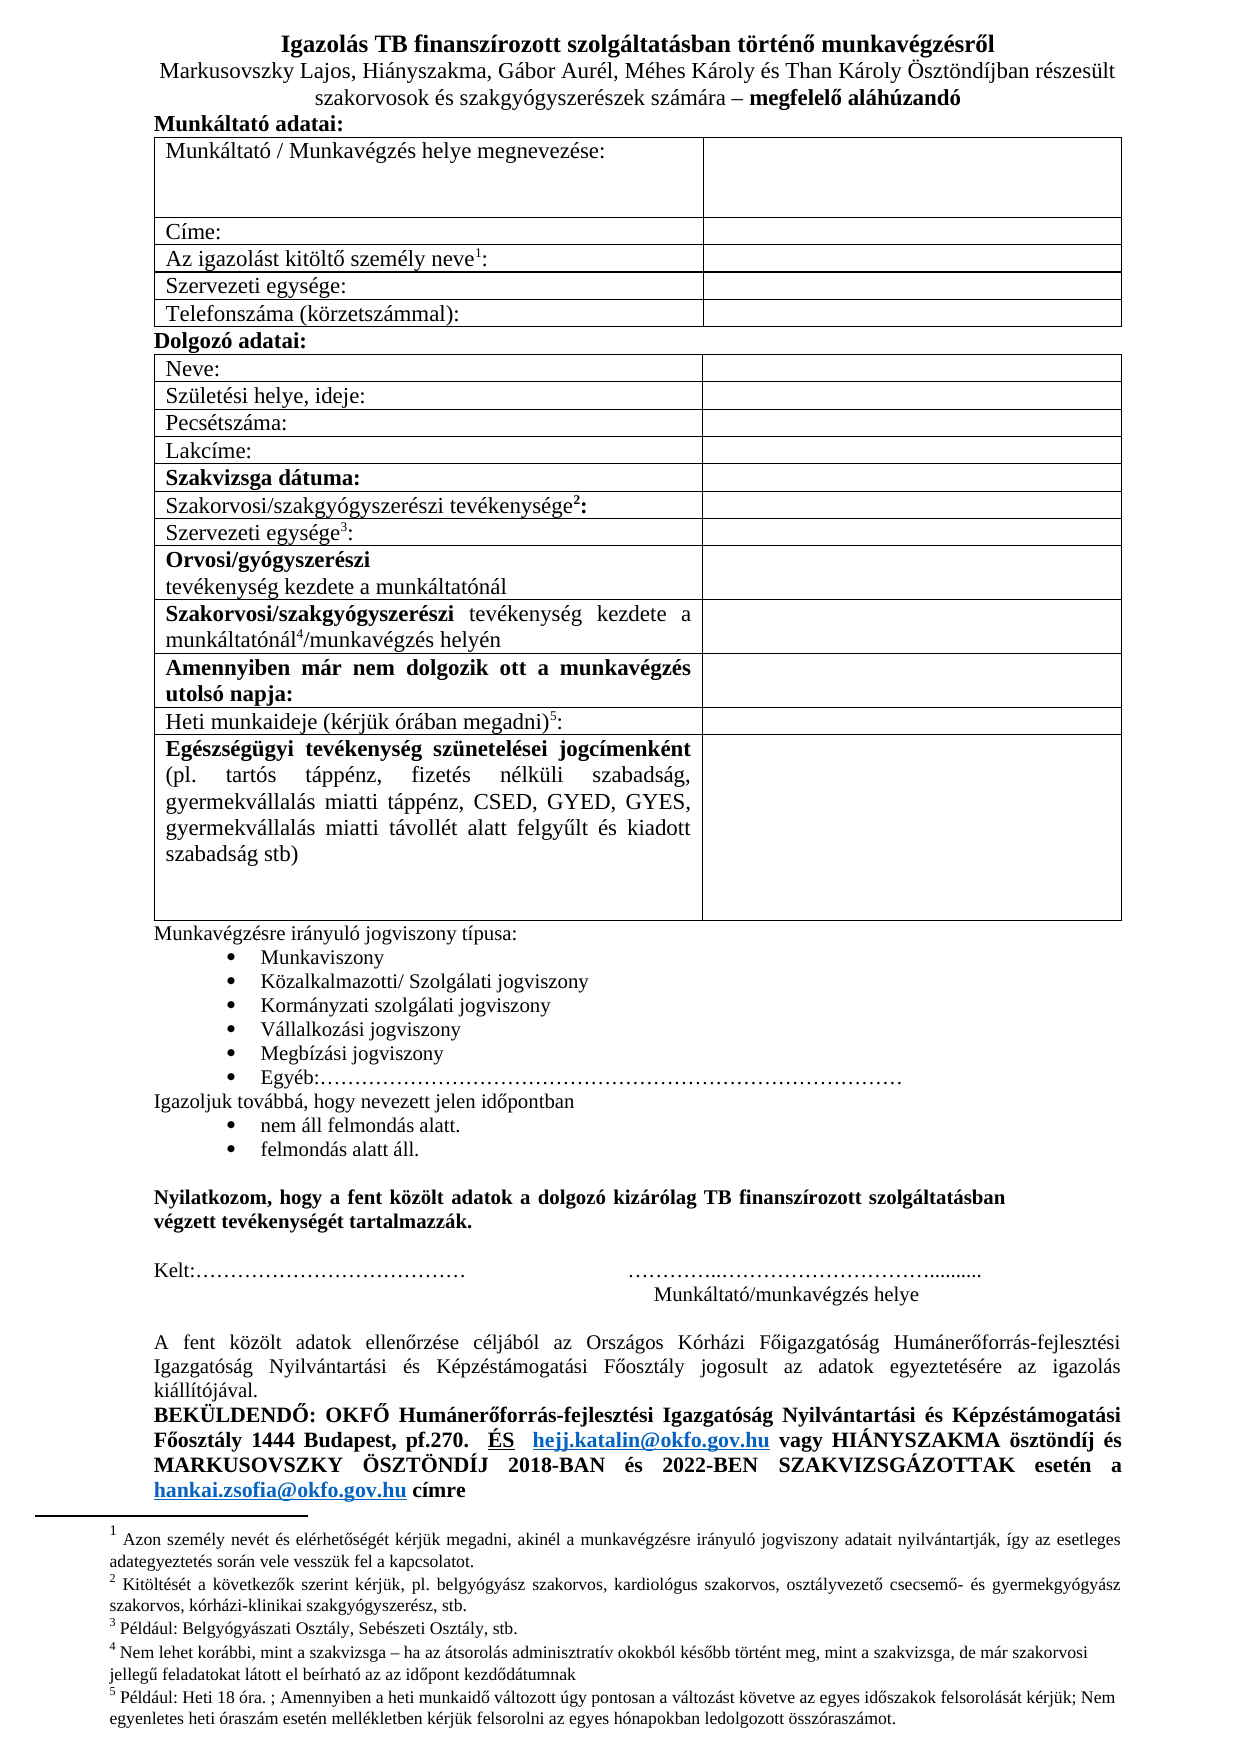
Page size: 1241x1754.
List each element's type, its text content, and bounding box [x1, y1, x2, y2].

table_cell [703, 492, 1121, 518]
table_header [703, 355, 1121, 381]
text Munkáltató adatai: [153, 110, 1007, 137]
text Igazoljuk továbbá, hogy nevezett jelen időpontban [153, 1089, 1007, 1113]
table_cell Az igazolást kitöltő személy neve: [155, 245, 703, 271]
table_cell Szakvizsga dátuma: [155, 464, 702, 491]
text Munkáltató/munkavégzés helye [153, 1282, 1007, 1306]
table_cell [703, 382, 1121, 408]
table_cell [703, 519, 1121, 545]
text Igazolás TB finanszírozott szolgáltatásban történő munkavégzésről [139, 29, 1122, 57]
table_cell [704, 218, 1121, 244]
text Nyilatkozom, hogy a fent közölt adatok a dolgozó kizárólag TB finanszírozott szolgáltatásban végzett tevékenységét tartalmazzák. [153, 1185, 1007, 1233]
table_cell [703, 410, 1121, 436]
table_cell Egészségügyi tevékenység szünetelései jogcímenként (pl. tartós táppénz, fizetés nélküli szabadság, gyermekvállalás miatti táppénz, CSED, GYED, GYES, gyermekvállalás miatti távollét alatt felgyűlt és kiadott szabadság stb) [155, 735, 702, 919]
table_cell Telefonszáma (körzetszámmal): [155, 300, 703, 326]
table_cell Szervezeti egysége: [155, 273, 703, 299]
table_header Munkáltató / Munkavégzés helye megnevezése: [155, 138, 703, 217]
list Munkaviszony [227, 945, 1007, 969]
text Kelt:………………………………… …………..………………………….......... [153, 1257, 1007, 1282]
table_cell [704, 245, 1121, 271]
text Markusovszky Lajos, Hiányszakma, Gábor Aurél, Méhes Károly és Than Károly Ösztöndíjban részesült szakorvosok és szakgyógyszerészek számára – megfelelő aláhúzandó [153, 57, 1122, 110]
table_cell [703, 654, 1121, 707]
text Munkavégzésre irányuló jogviszony típusa: [153, 921, 1007, 945]
list nem áll felmondás alatt. [227, 1113, 1007, 1137]
table_cell Lakcíme: [155, 437, 702, 463]
table_header [704, 138, 1121, 217]
table_cell [703, 708, 1121, 734]
table_cell [703, 600, 1121, 653]
table_cell Szervezeti egysége: [155, 519, 702, 545]
table_cell Orvosi/gyógyszerészi tevékenység kezdete a munkáltatónál [155, 546, 702, 599]
table_cell Pecsétszáma: [155, 410, 702, 436]
table_cell [703, 437, 1121, 463]
table_cell [703, 735, 1121, 919]
list Vállalkozási jogviszony [227, 1017, 1007, 1041]
text BEKÜLDENDŐ: OKFŐ Humánerőforrás-fejlesztési Igazgatóság Nyilvántartási és Képzéstámogatási Főosztály 1444 Budapest, pf.270. ÉS hejj.katalin@okfo.gov.hu vagy HIÁNYSZAKMA ösztöndíj és MARKUSOVSZKY ÖSZTÖNDÍJ 2018-BAN és 2022-BEN SZAKVIZSGÁZOTTAK esetén a hankai.zsofia@okfo.gov.hu címre [153, 1402, 1122, 1503]
table_cell [704, 273, 1121, 299]
table_cell Szakorvosi/szakgyógyszerészi tevékenység kezdete a munkáltatónál/munkavégzés helyén [155, 600, 702, 653]
table_cell Címe: [155, 218, 703, 244]
text Dolgozó adatai: [153, 327, 1007, 354]
list Közalkalmazotti/ Szolgálati jogviszony [227, 969, 1007, 993]
table_cell Szakorvosi/szakgyógyszerészi tevékenysége: [155, 492, 702, 518]
table_cell Születési helye, ideje: [155, 382, 702, 408]
table_cell Amennyiben már nem dolgozik ott a munkavégzés utolsó napja: [155, 654, 702, 707]
list Kormányzati szolgálati jogviszony [227, 993, 1007, 1017]
table_cell [704, 300, 1121, 326]
list Megbízási jogviszony [227, 1041, 1007, 1065]
text A fent közölt adatok ellenőrzése céljából az Országos Kórházi Főigazgatóság Humánerőforrás-fejlesztési Igazgatóság Nyilvántartási és Képzéstámogatási Főosztály jogosult az adatok egyeztetésére az igazolás kiállítójával. [153, 1330, 1122, 1402]
table_cell Heti munkaideje (kérjük órában megadni): [155, 708, 702, 734]
table_cell [703, 464, 1121, 491]
table_cell [703, 546, 1121, 599]
list felmondás alatt áll. [227, 1137, 1007, 1161]
table_header Neve: [155, 355, 702, 381]
list Egyéb:………………………………………………………………………… [227, 1065, 1007, 1089]
